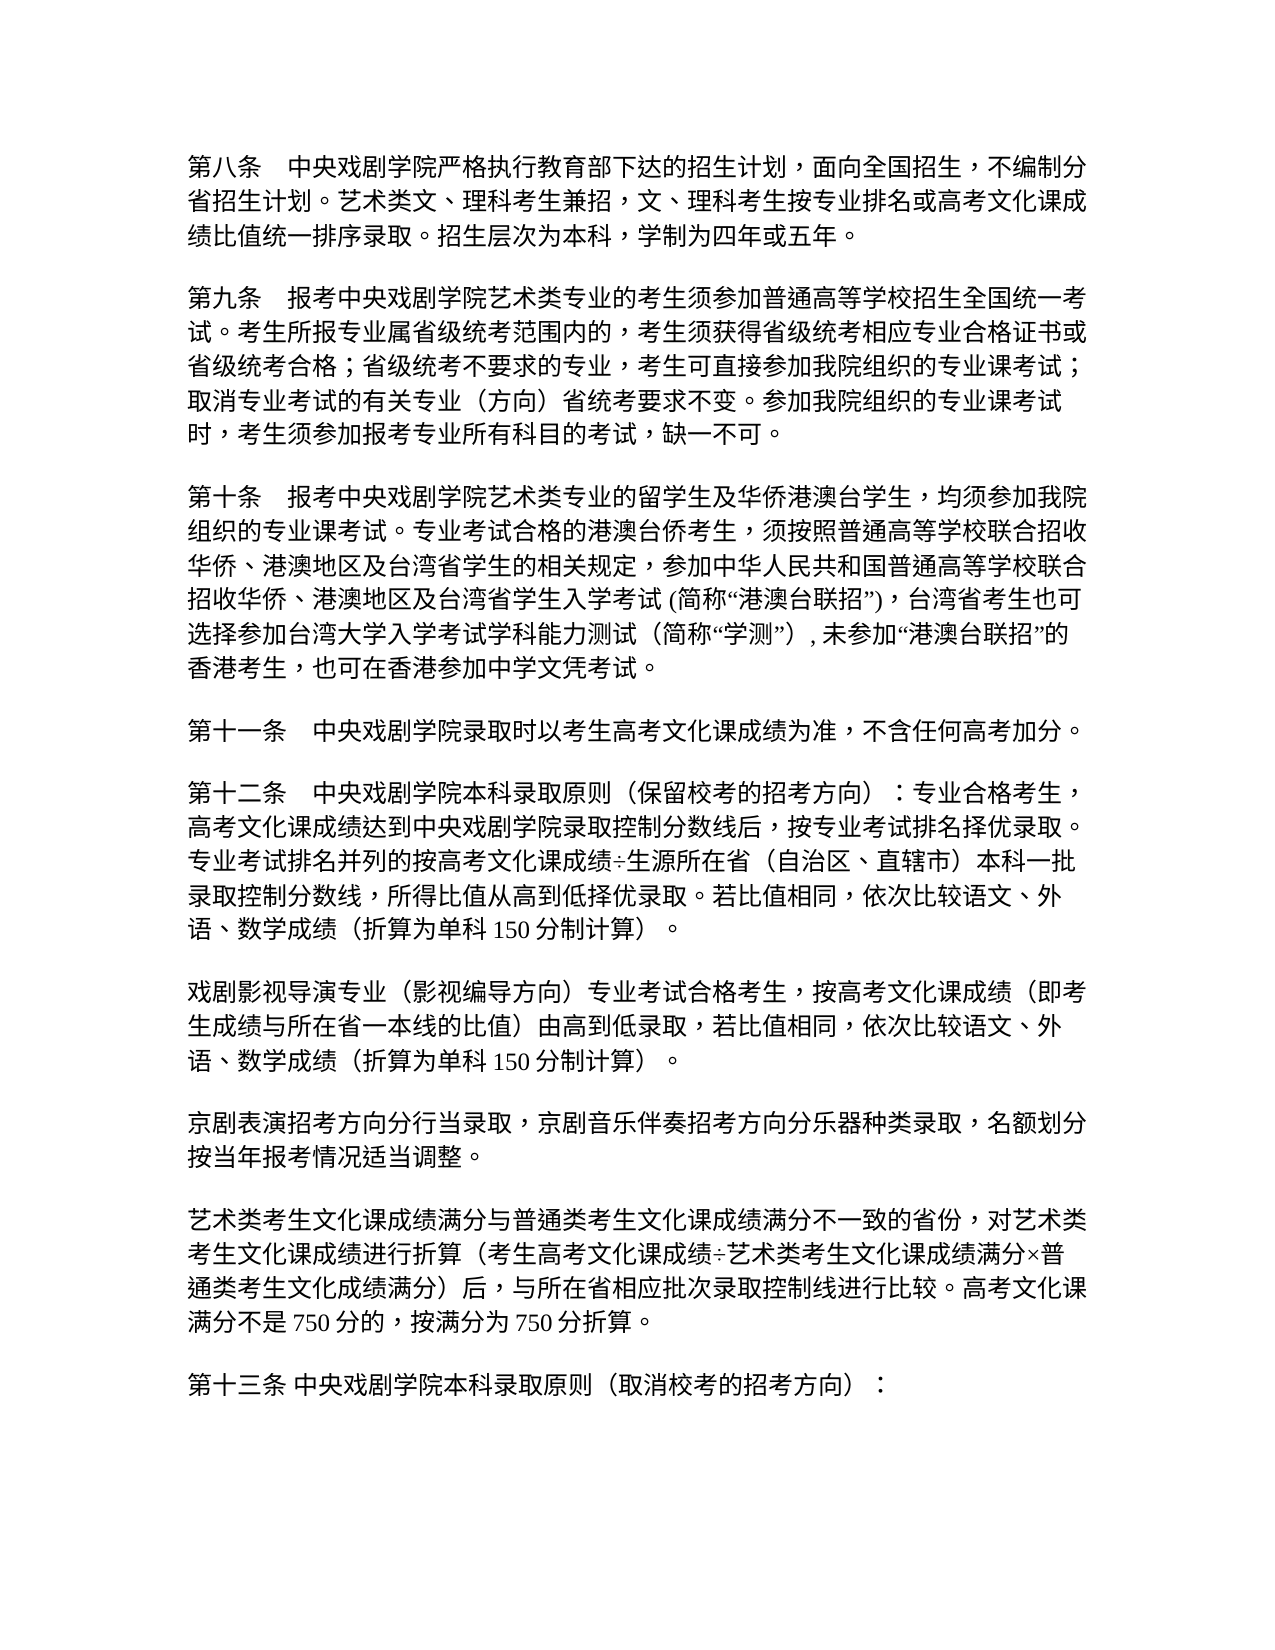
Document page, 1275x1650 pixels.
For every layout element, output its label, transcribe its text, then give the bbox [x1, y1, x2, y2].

text 第十二条 中央戏剧学院本科录取原则（保留校考的招考方向）：专业合格考生，高考文化课成绩达到中央戏剧学院录取控制分数线后，按专业考试排名择优录取。专业考试排名并列的按高考文化课成绩÷生源所在省（自治区、直辖市）本科一批录取控制分数线，所得比值从高到低择优录取。若比值相同，依次比较语文、外语、数学成绩（折算为单科150分制计算）。 [187, 776, 1087, 946]
text 第八条 中央戏剧学院严格执行教育部下达的招生计划，面向全国招生，不编制分省招生计划。艺术类文、理科考生兼招，文、理科考生按专业排名或高考文化课成绩比值统一排序录取。招生层次为本科，学制为四年或五年。 [187, 150, 1087, 252]
text 第九条 报考中央戏剧学院艺术类专业的考生须参加普通高等学校招生全国统一考试。考生所报专业属省级统考范围内的，考生须获得省级统考相应专业合格证书或省级统考合格；省级统考不要求的专业，考生可直接参加我院组织的专业课考试；取消专业考试的有关专业（方向）省统考要求不变。参加我院组织的专业课考试时，考生须参加报考专业所有科目的考试，缺一不可。 [187, 281, 1087, 451]
text 第十条 报考中央戏剧学院艺术类专业的留学生及华侨港澳台学生，均须参加我院组织的专业课考试。专业考试合格的港澳台侨考生，须按照普通高等学校联合招收华侨、港澳地区及台湾省学生的相关规定，参加中华人民共和国普通高等学校联合招收华侨、港澳地区及台湾省学生入学考试 (简称“港澳台联招”)，台湾省考生也可选择参加台湾大学入学考试学科能力测试（简称“学测”）, 未参加“港澳台联招”的香港考生，也可在香港参加中学文凭考试。 [187, 480, 1087, 684]
text 第十一条 中央戏剧学院录取时以考生高考文化课成绩为准，不含任何高考加分。 [187, 713, 1087, 747]
text 戏剧影视导演专业（影视编导方向）专业考试合格考生，按高考文化课成绩（即考生成绩与所在省一本线的比值）由高到低录取，若比值相同，依次比较语文、外语、数学成绩（折算为单科150分制计算）。 [187, 975, 1087, 1077]
text 第十三条 中央戏剧学院本科录取原则（取消校考的招考方向）： [187, 1368, 1087, 1402]
text 京剧表演招考方向分行当录取，京剧音乐伴奏招考方向分乐器种类录取，名额划分按当年报考情况适当调整。 [187, 1106, 1087, 1174]
text 艺术类考生文化课成绩满分与普通类考生文化课成绩满分不一致的省份，对艺术类考生文化课成绩进行折算（考生高考文化课成绩÷艺术类考生文化课成绩满分×普通类考生文化成绩满分）后，与所在省相应批次录取控制线进行比较。高考文化课满分不是750分的，按满分为750分折算。 [187, 1203, 1087, 1339]
